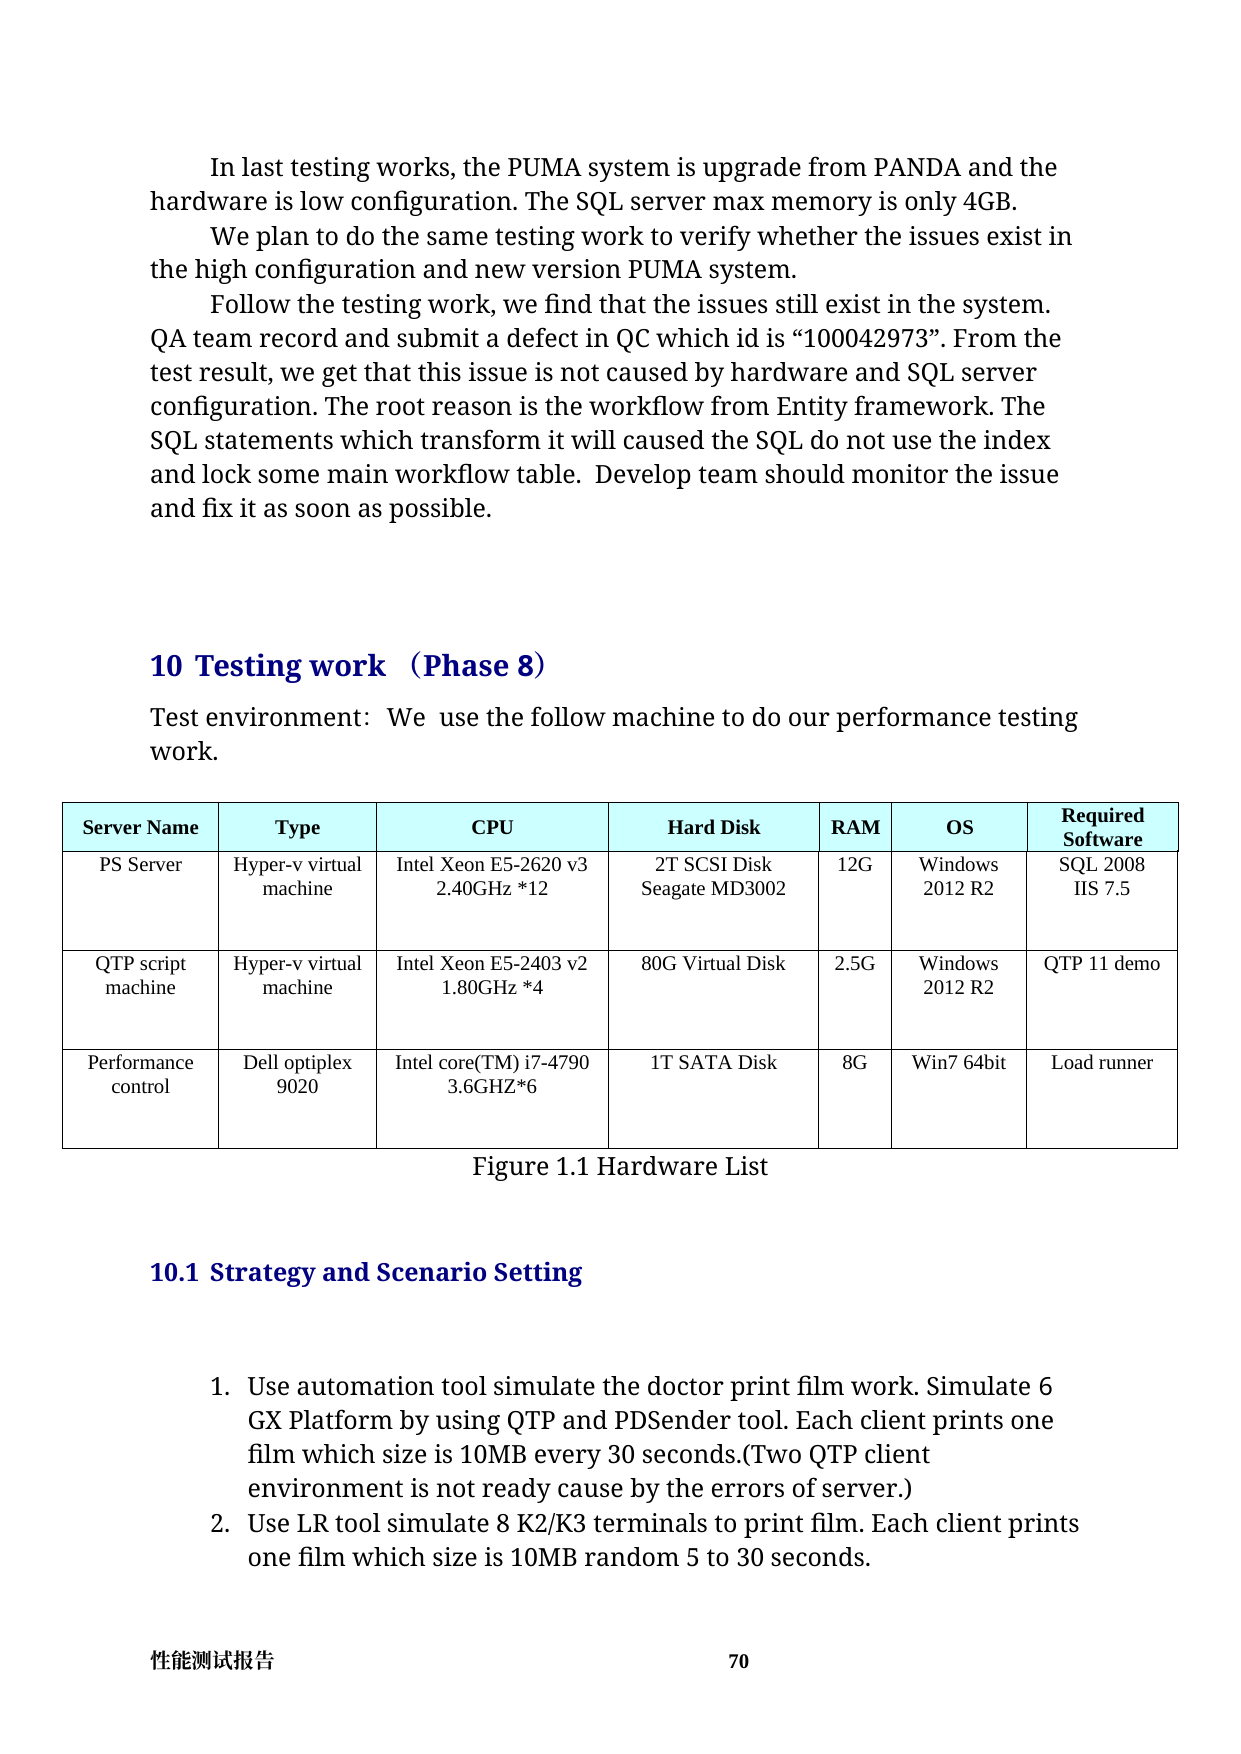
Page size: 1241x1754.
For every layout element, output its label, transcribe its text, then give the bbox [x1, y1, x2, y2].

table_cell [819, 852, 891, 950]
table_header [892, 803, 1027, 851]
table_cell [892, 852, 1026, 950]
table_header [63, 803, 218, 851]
text Test environment：We use the follow machine to do our performance testing work. [150, 697, 1090, 767]
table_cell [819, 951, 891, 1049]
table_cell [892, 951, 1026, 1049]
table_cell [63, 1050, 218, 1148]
subtitle Strategy and Scenario Setting [150, 1254, 1090, 1288]
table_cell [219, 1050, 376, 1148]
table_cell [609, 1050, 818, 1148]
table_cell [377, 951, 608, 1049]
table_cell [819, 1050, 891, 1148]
list Use automation tool simulate the doctor print film work. Simulate 6 GX Platform by using QTP and PDSender tool. Each client prints one film which size is 10MB every 30 seconds.(Two QTP client environment is not ready cause by the errors of server.) [210, 1369, 1090, 1505]
list Use LR tool simulate 8 K2/K3 terminals to print film. Each client prints one film which size is 10MB random 5 to 30 seconds. [210, 1505, 1090, 1573]
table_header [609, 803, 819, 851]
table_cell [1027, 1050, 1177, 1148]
text Follow the testing work, we find that the issues still exist in the system. QA team record and submit a defect in QC which id is “100042973”. From the test result, we get that this issue is not caused by hardware and SQL server configuration. The root reason is the workflow from Entity framework. The SQL statements which transform it will caused the SQL do not use the index and lock some main workflow table. Develop team should monitor the issue and fix it as soon as possible. [150, 286, 1090, 525]
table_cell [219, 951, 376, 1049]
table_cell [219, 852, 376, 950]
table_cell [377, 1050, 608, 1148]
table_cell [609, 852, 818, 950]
subtitle Testing work （Phase 8） [150, 643, 1090, 685]
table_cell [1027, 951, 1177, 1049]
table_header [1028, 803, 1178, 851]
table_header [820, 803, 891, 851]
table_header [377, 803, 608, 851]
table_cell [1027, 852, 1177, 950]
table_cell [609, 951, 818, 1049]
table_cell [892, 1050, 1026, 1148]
text We plan to do the same testing work to verify whether the issues exist in the high configuration and new version PUMA system. [150, 218, 1090, 286]
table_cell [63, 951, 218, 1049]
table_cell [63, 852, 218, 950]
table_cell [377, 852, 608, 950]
text In last testing works, the PUMA system is upgrade from PANDA and the hardware is low configuration. The SQL server max memory is only 4GB. [150, 150, 1090, 218]
text Figure 1.1 Hardware List [150, 1149, 1090, 1183]
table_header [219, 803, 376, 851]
